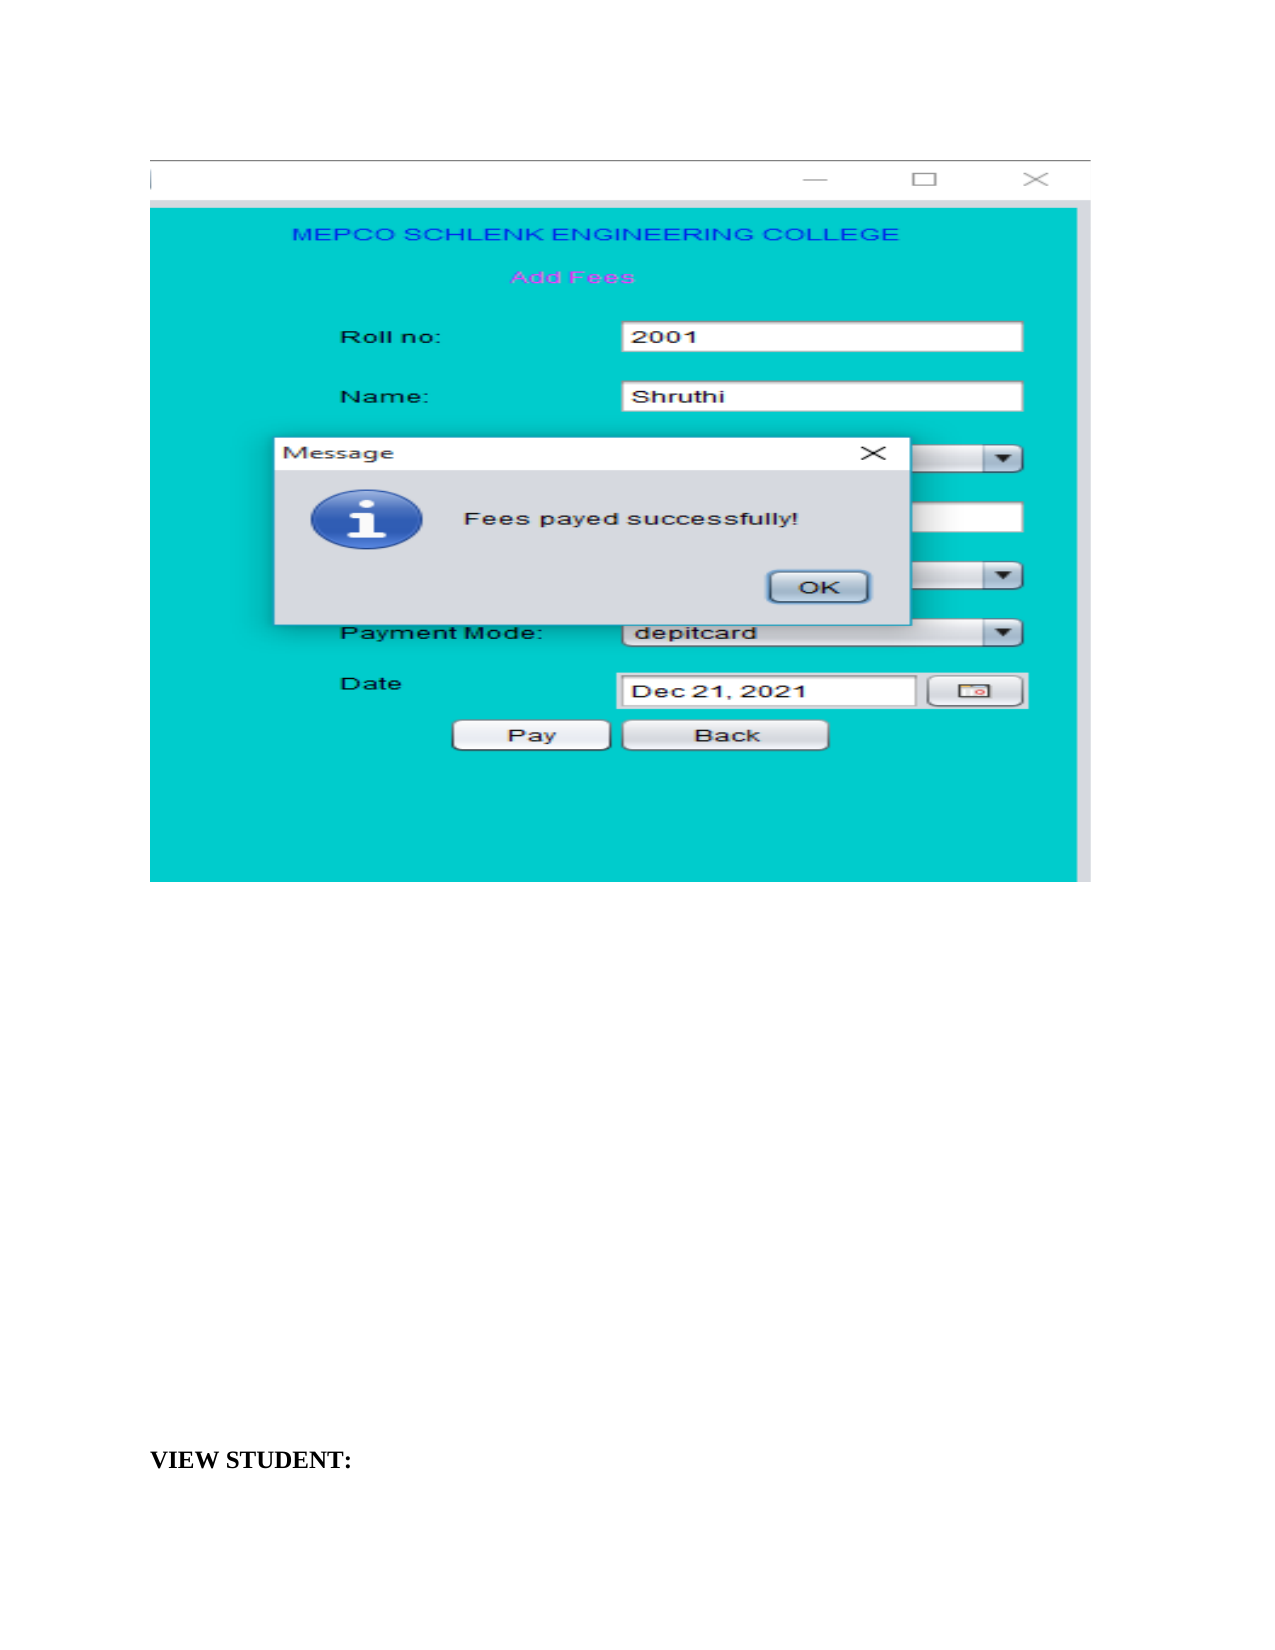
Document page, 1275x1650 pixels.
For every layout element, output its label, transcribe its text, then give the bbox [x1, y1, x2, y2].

picture [150, 160, 1091, 882]
text VIEW STUDENT: [150, 1445, 1125, 1473]
